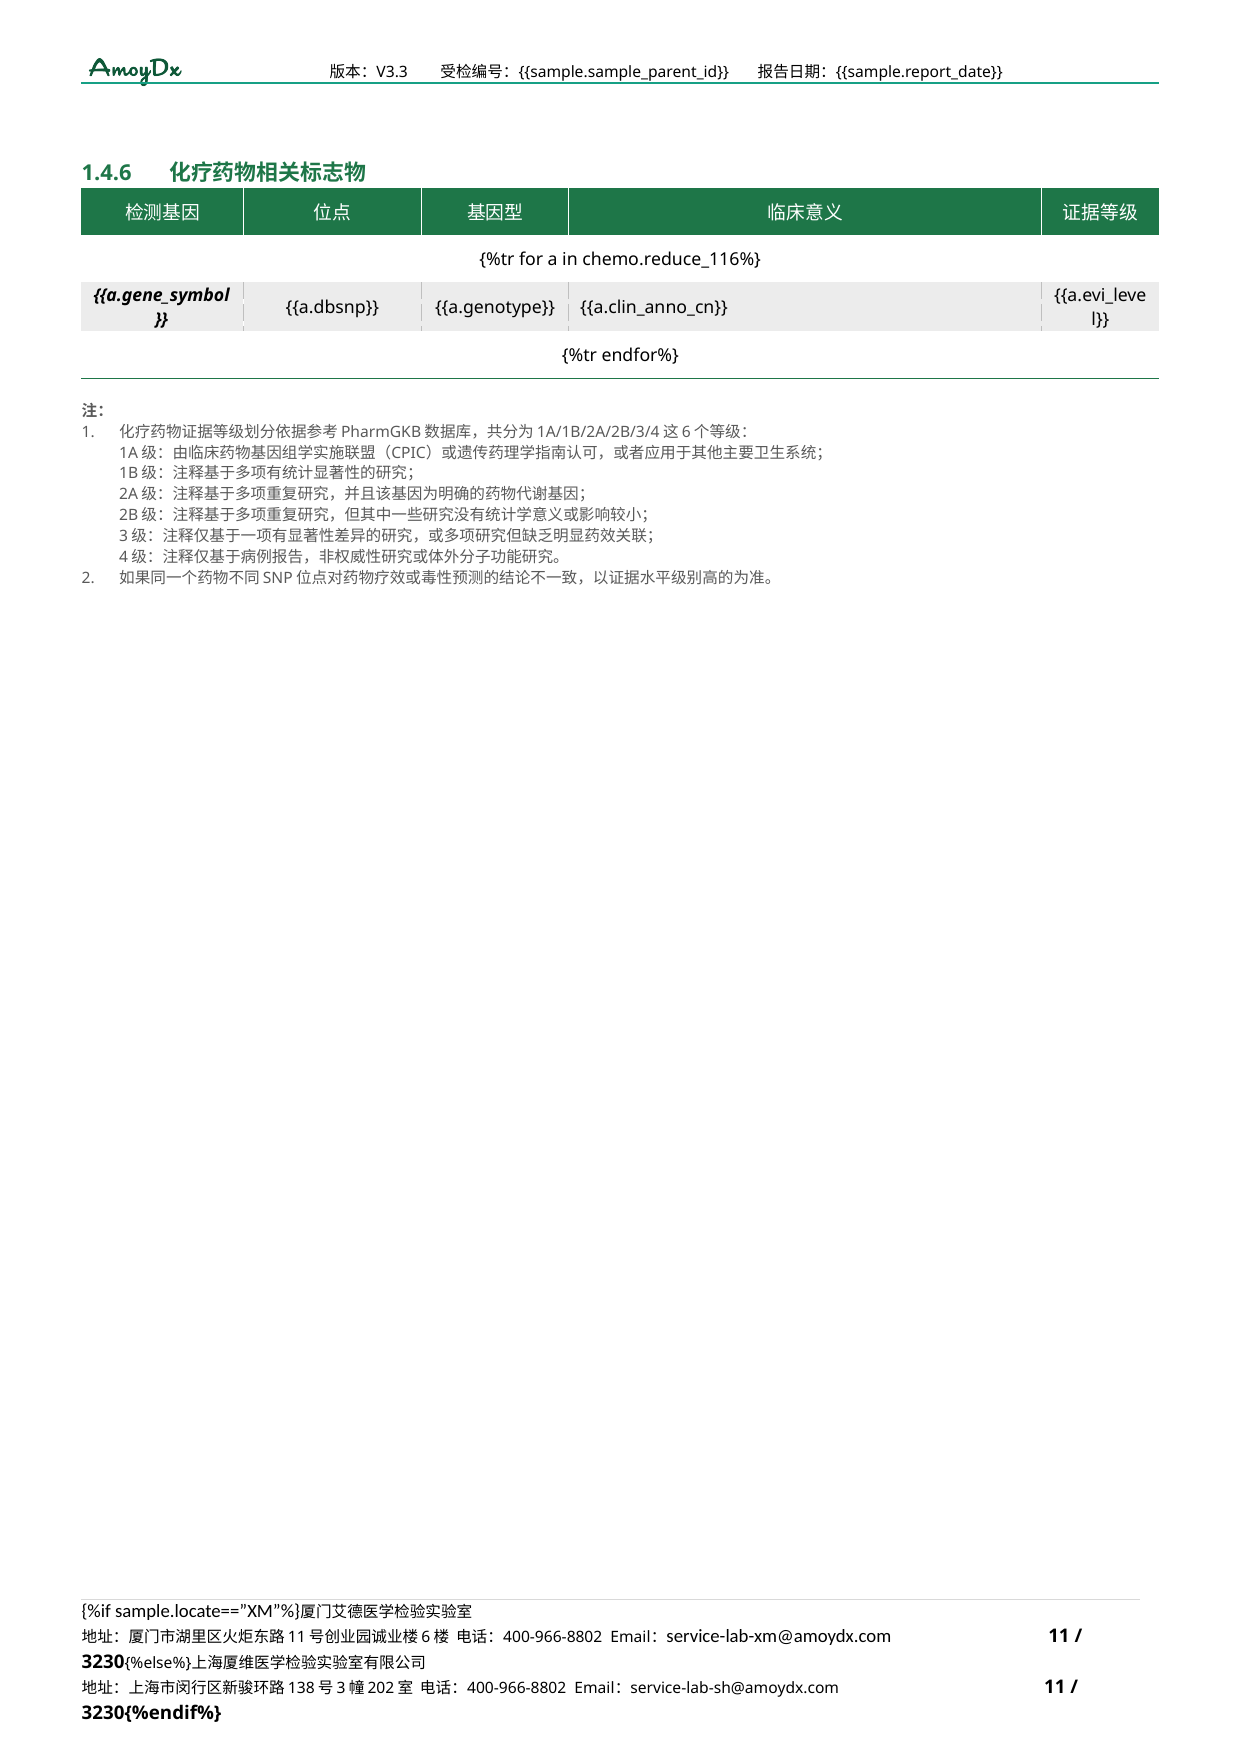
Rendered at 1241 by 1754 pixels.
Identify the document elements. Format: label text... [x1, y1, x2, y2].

picture [57, 36, 208, 101]
table_cell {{a.evi_level}} [1042, 282, 1159, 331]
list 4级：注释仅基于病例报告，非权威性研究或体外分子功能研究。 [119, 546, 1159, 566]
list 如果同一个药物不同SNP位点对药物疗效或毒性预测的结论不一致，以证据水平级别高的为准。 [81, 566, 1159, 587]
table_cell {{a.gene_symbol}} [81, 282, 243, 331]
table_header 位点 [244, 188, 421, 235]
list 化疗药物证据等级划分依据参考PharmGKB数据库，共分为1A/1B/2A/2B/3/4这6个等级： [81, 421, 1159, 441]
subtitle 化疗药物相关标志物 [81, 155, 1159, 188]
list 1A级：由临床药物基因组学实施联盟（CPIC）或遗传药理学指南认可，或者应用于其他主要卫生系统； [119, 441, 1159, 462]
table_cell {%tr for a in chemo.reduce_116%} [81, 235, 1159, 282]
table_cell {{a.genotype}} [421, 282, 569, 331]
table_cell {{a.dbsnp}} [244, 282, 421, 331]
table_header 临床意义 [569, 188, 1041, 235]
list 1B级：注释基于多项有统计显著性的研究； [119, 462, 1159, 483]
list 3级：注释仅基于一项有显著性差异的研究，或多项研究但缺乏明显药效关联； [119, 525, 1159, 546]
table_cell {%tr endfor%} [81, 331, 1159, 378]
list 2B级：注释基于多项重复研究，但其中一些研究没有统计学意义或影响较小； [119, 504, 1159, 525]
text 注： [81, 400, 1159, 421]
table_header 基因型 [422, 188, 568, 235]
table_header 证据等级 [1042, 188, 1159, 235]
list 2A级：注释基于多项重复研究，并且该基因为明确的药物代谢基因； [119, 483, 1159, 504]
table_cell {{a.clin_anno_cn}} [569, 282, 1042, 331]
table_header 检测基因 [81, 188, 243, 235]
